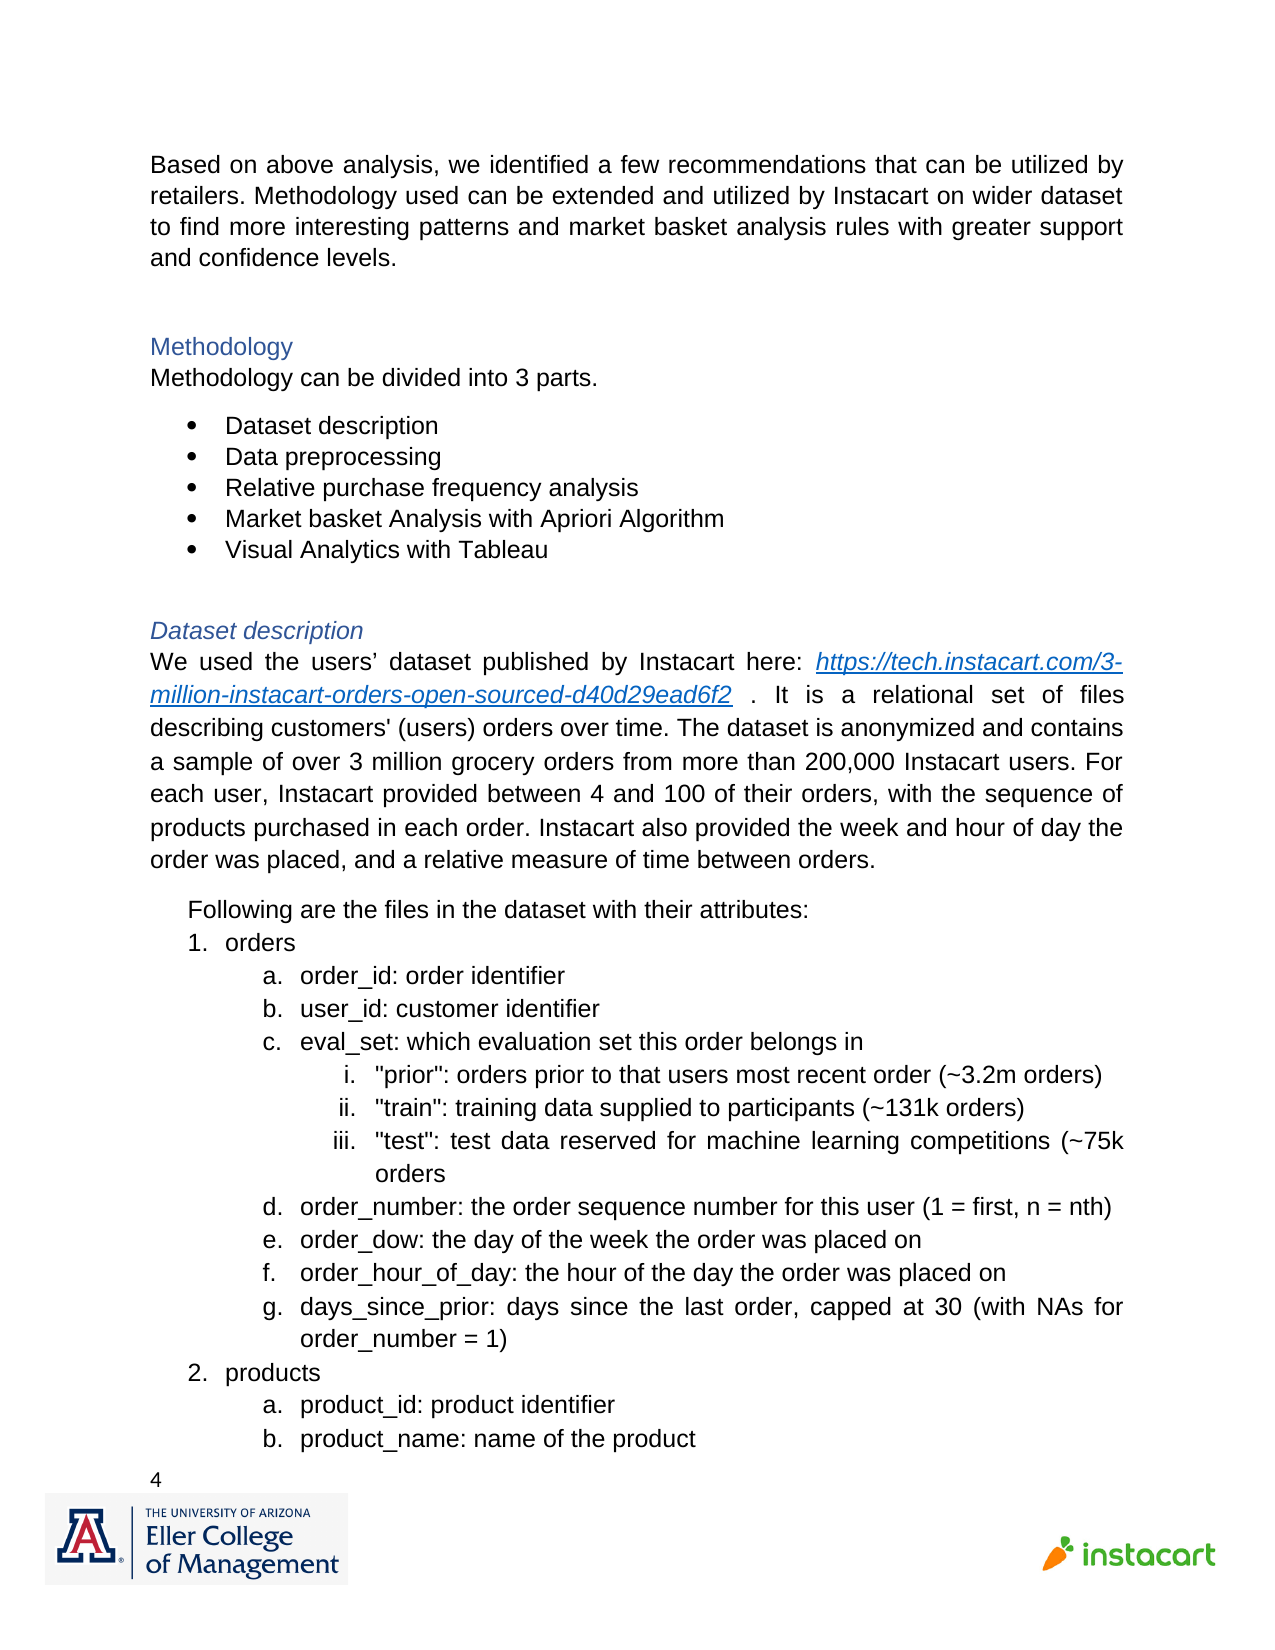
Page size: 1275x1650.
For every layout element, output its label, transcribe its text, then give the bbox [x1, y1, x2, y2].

list product_id: product identifier [262, 1391, 1125, 1419]
list "train": training data supplied to participants (~131k orders) [356, 1093, 1125, 1122]
text We used the users’ dataset published by Instacart here: https://tech.instacart.com/3-million-instacart-orders-open-sourced-d40d29ead6f2 . It is a relational set of files describing customers' (users) orders over time. The dataset is anonymized and contains a sample of over 3 million grocery orders from more than 200,000 Instacart users. For each user, Instacart provided between 4 and 100 of their orders, with the sequence of products purchased in each order. Instacart also provided the week and hour of day the order was placed, and a relative measure of time between orders. [150, 647, 1125, 874]
subtitle Methodology [150, 332, 1125, 361]
list Relative purchase frequency analysis [187, 473, 1125, 502]
list days_since_prior: days since the last order, capped at 30 (with NAs for order_number = 1) [262, 1291, 1125, 1353]
text Methodology can be divided into 3 parts. [150, 363, 1125, 392]
list "prior": orders prior to that users most recent order (~3.2m orders) [356, 1060, 1125, 1089]
list Market basket Analysis with Apriori Algorithm [187, 504, 1125, 533]
list Following are the files in the dataset with their attributes: [187, 895, 1125, 924]
subtitle Dataset description [150, 616, 1125, 645]
list "test": test data reserved for machine learning competitions (~75k orders [356, 1126, 1125, 1188]
list product_name: name of the product [262, 1423, 1125, 1452]
list Dataset description [187, 411, 1125, 440]
list products [187, 1357, 1125, 1386]
subtitle Based on above analysis, we identified a few recommendations that can be utilized by retailers. Methodology used can be extended and utilized by Instacart on wider dataset to find more interesting patterns and market basket analysis rules with greater support and confidence levels. [150, 150, 1125, 272]
picture [1035, 1493, 1229, 1622]
list Visual Analytics with Tableau [187, 536, 1125, 564]
list order_id: order identifier [262, 961, 1125, 990]
list order_dow: the day of the week the order was placed on [262, 1225, 1125, 1254]
list user_id: customer identifier [262, 994, 1125, 1023]
list orders [187, 928, 1125, 957]
list order_hour_of_day: the hour of the day the order was placed on [262, 1258, 1125, 1287]
list order_number: the order sequence number for this user (1 = first, n = nth) [262, 1192, 1125, 1221]
list eval_set: which evaluation set this order belongs in [262, 1027, 1125, 1056]
list Data preprocessing [187, 442, 1125, 471]
picture [44, 1493, 349, 1585]
